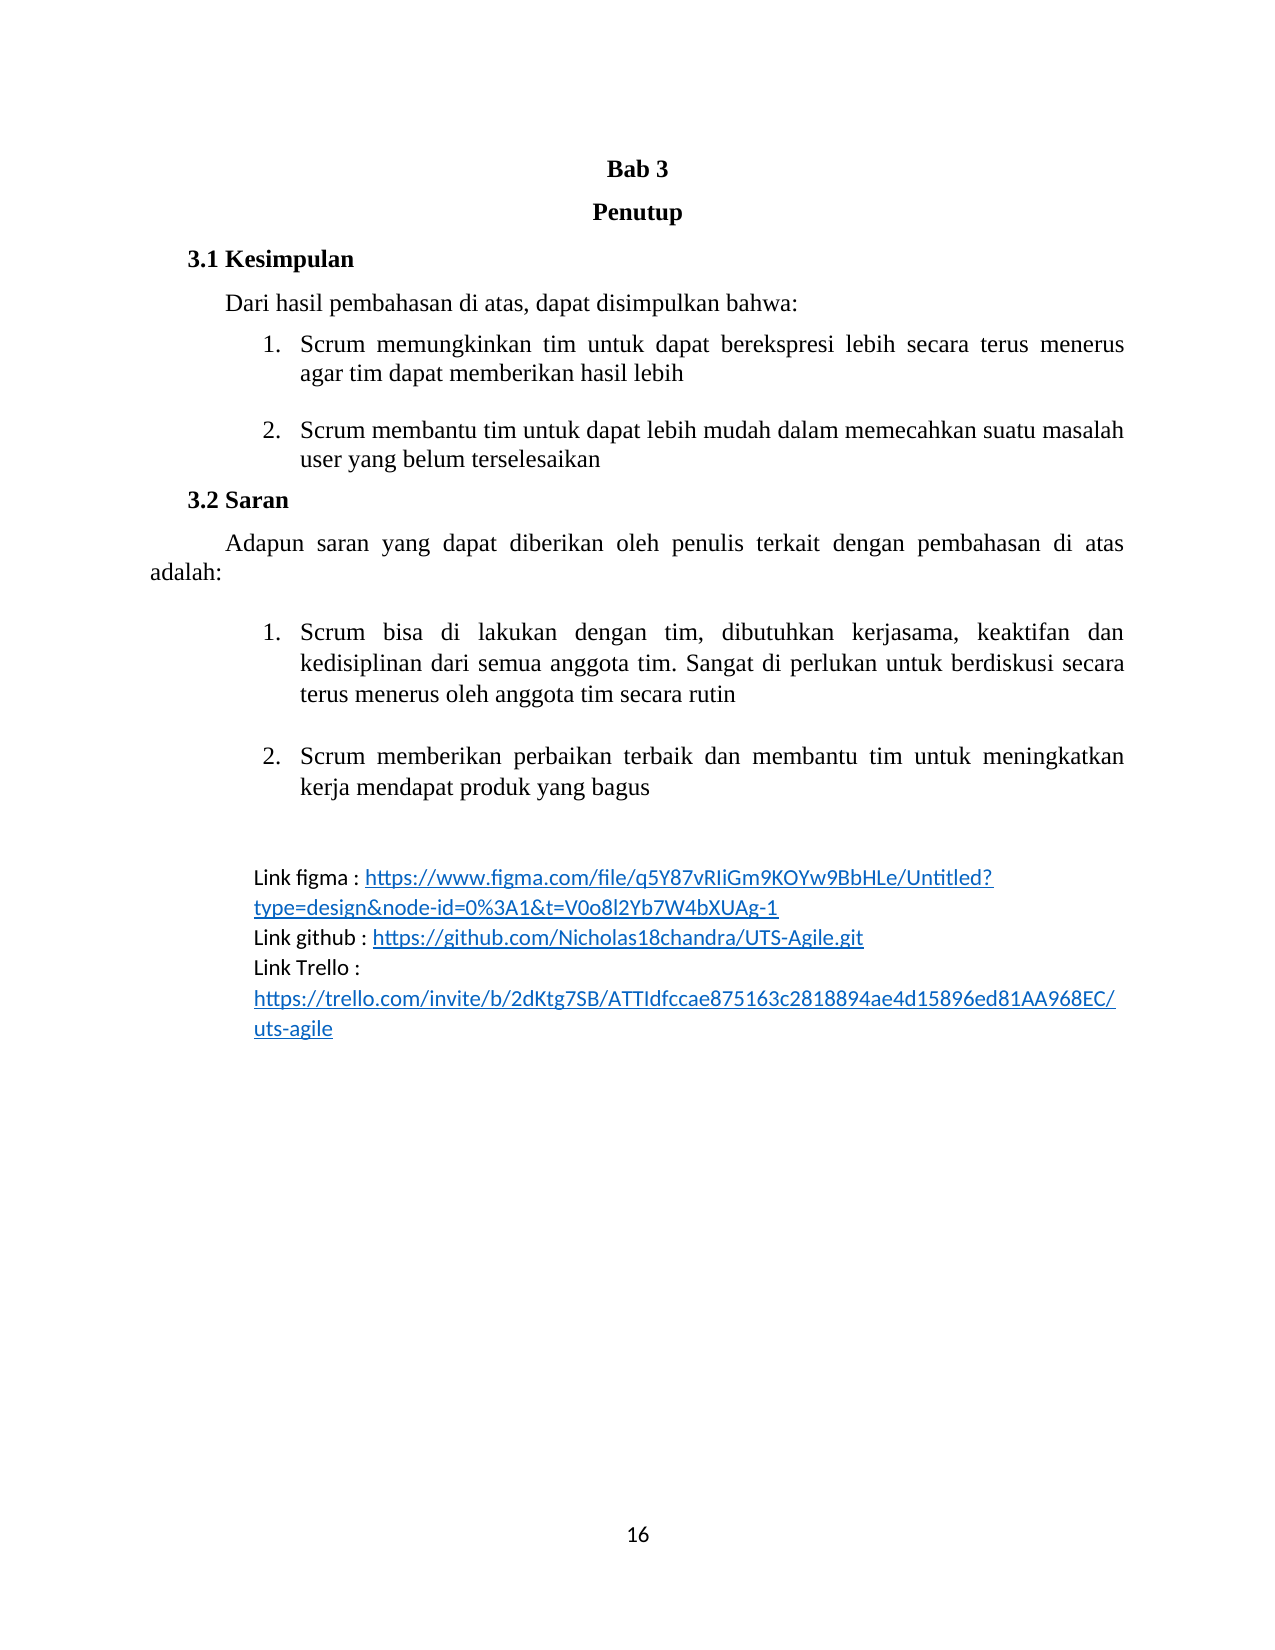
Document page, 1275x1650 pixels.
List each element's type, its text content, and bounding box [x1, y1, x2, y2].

text Adapun saran yang dapat diberikan oleh penulis terkait dengan pembahasan di atas adalah: [150, 528, 1125, 586]
text Saran [187, 485, 1125, 514]
list Link figma : https://www.figma.com/file/q5Y87vRIiGm9KOYw9BbHLe/Untitled?type=design&node-id=0%3A1&t=V0o8l2Yb7W4bXUAg-1 [253, 863, 1125, 921]
list Scrum membantu tim untuk dapat lebih mudah dalam memecahkan suatu masalah user yang belum terselesaikan [262, 415, 1125, 473]
list Scrum bisa di lakukan dengan tim, dibutuhkan kerjasama, keaktifan dan kedisiplinan dari semua anggota tim. Sangat di perlukan untuk berdiskusi secara terus menerus oleh anggota tim secara rutin [262, 617, 1125, 708]
list Scrum memberikan perbaikan terbaik dan membantu tim untuk meningkatkan kerja mendapat produk yang bagus [262, 741, 1125, 801]
list Scrum memungkinkan tim untuk dapat berekspresi lebih secara terus menerus agar tim dapat memberikan hasil lebih [262, 329, 1125, 386]
list Link Trello : https://trello.com/invite/b/2dKtg7SB/ATTIdfccae875163c2818894ae4d15896ed81AA968EC/uts-agile [253, 953, 1125, 1042]
list Link github : https://github.com/Nicholas18chandra/UTS-Agile.git [253, 923, 1125, 951]
text Dari hasil pembahasan di atas, dapat disimpulkan bahwa: [150, 288, 1125, 316]
subtitle Bab 3 Penutup [150, 154, 1125, 226]
text Kesimpulan [187, 244, 1125, 273]
